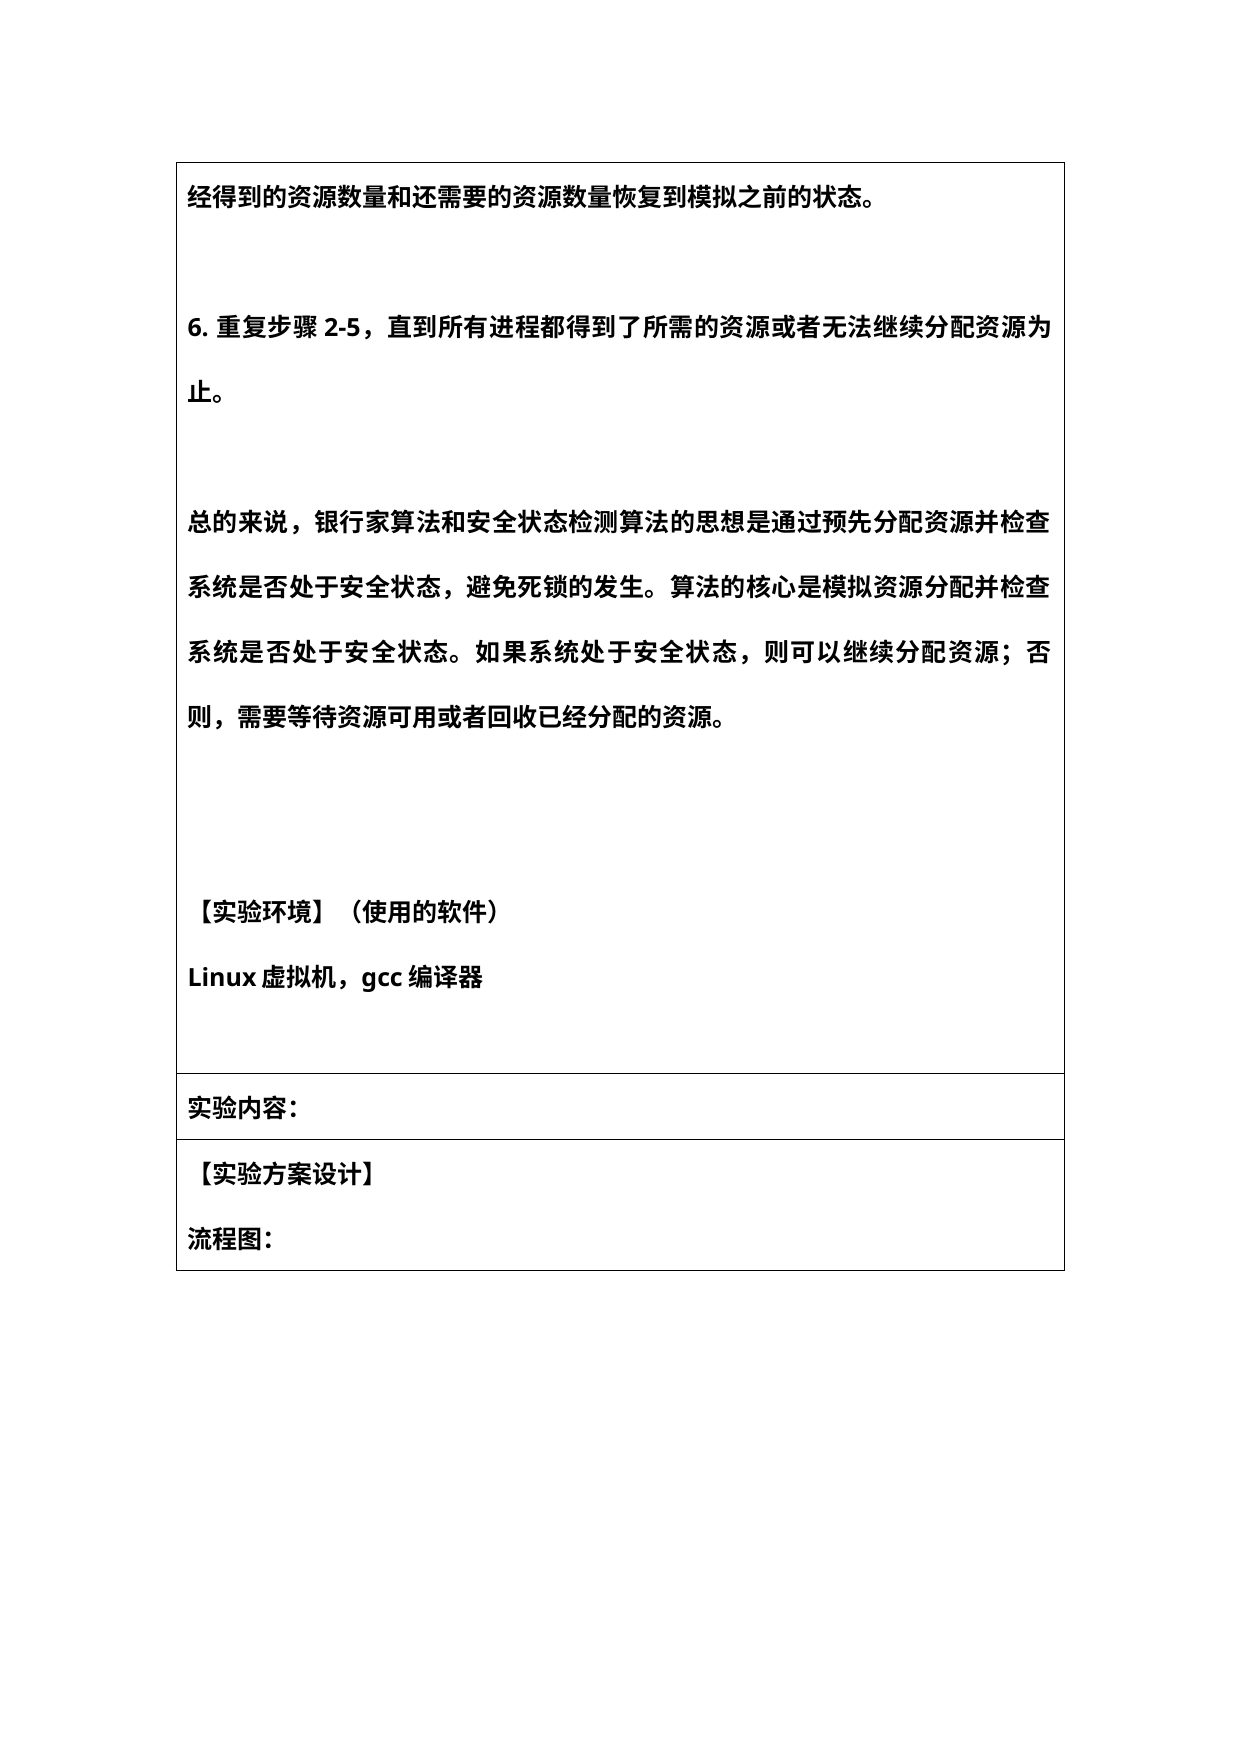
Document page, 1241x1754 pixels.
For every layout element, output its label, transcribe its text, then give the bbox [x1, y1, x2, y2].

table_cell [177, 1140, 1064, 1270]
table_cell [177, 163, 1064, 1073]
table_cell 实验内容： [177, 1074, 1064, 1139]
